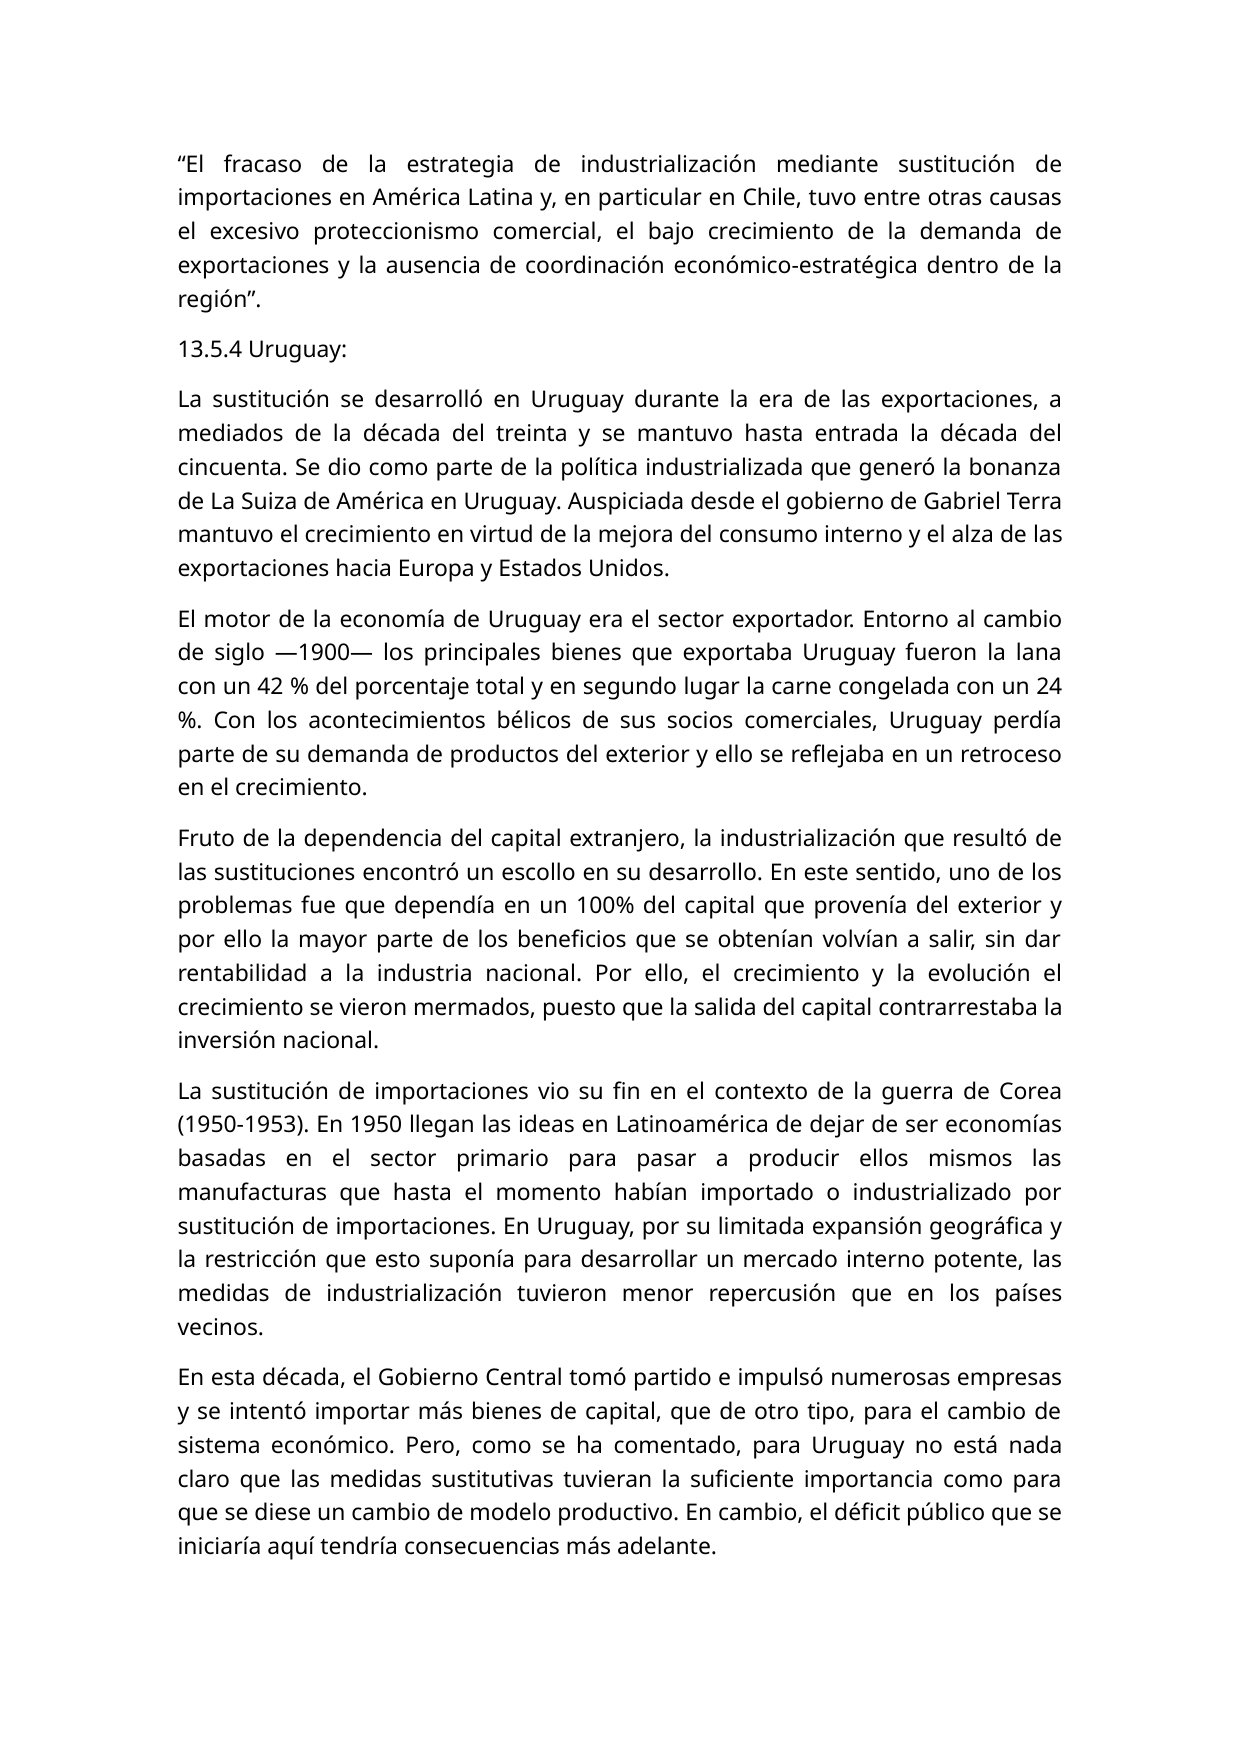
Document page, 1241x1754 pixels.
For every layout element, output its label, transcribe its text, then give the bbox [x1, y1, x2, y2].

text “El fracaso de la estrategia de industrialización mediante sustitución de importaciones en América Latina y, en particular en Chile, tuvo entre otras causas el excesivo proteccionismo comercial, el bajo crecimiento de la demanda de exportaciones y la ausencia de coordinación económico-estratégica dentro de la región”. [177, 148, 1063, 314]
text La sustitución se desarrolló en Uruguay durante la era de las exportaciones, a mediados de la década del treinta y se mantuvo hasta entrada la década del cincuenta. Se dio como parte de la política industrializada que generó la bonanza de La Suiza de América en Uruguay. Auspiciada desde el gobierno de Gabriel Terra mantuvo el crecimiento en virtud de la mejora del consumo interno y el alza de las exportaciones hacia Europa y Estados Unidos. [177, 383, 1063, 583]
text 13.5.4 Uruguay: [177, 333, 1063, 364]
text La sustitución de importaciones vio su fin en el contexto de la guerra de Corea (1950-1953). En 1950 llegan las ideas en Latinoamérica de dejar de ser economías basadas en el sector primario para pasar a producir ellos mismos las manufacturas que hasta el momento habían importado o industrializado por sustitución de importaciones. En Uruguay, por su limitada expansión geográfica y la restricción que esto suponía para desarrollar un mercado interno potente, las medidas de industrialización tuvieron menor repercusión que en los países vecinos. [177, 1075, 1063, 1342]
text El motor de la economía de Uruguay era el sector exportador. Entorno al cambio de siglo —1900— los principales bienes que exportaba Uruguay fueron la lana con un 42 % del porcentaje total y en segundo lugar la carne congelada con un 24 %. Con los acontecimientos bélicos de sus socios comerciales, Uruguay perdía parte de su demanda de productos del exterior y ello se reflejaba en un retroceso en el crecimiento. [177, 603, 1063, 803]
text En esta década, el Gobierno Central tomó partido e impulsó numerosas empresas y se intentó importar más bienes de capital, que de otro tipo, para el cambio de sistema económico. Pero, como se ha comentado, para Uruguay no está nada claro que las medidas sustitutivas tuvieran la suficiente importancia como para que se diese un cambio de modelo productivo. En cambio, el déficit público que se iniciaría aquí tendría consecuencias más adelante. [177, 1361, 1063, 1561]
text Fruto de la dependencia del capital extranjero, la industrialización que resultó de las sustituciones encontró un escollo en su desarrollo. En este sentido, uno de los problemas fue que dependía en un 100% del capital que provenía del exterior y por ello la mayor parte de los beneficios que se obtenían volvían a salir, sin dar rentabilidad a la industria nacional. Por ello, el crecimiento y la evolución el crecimiento se vieron mermados, puesto que la salida del capital contrarrestaba la inversión nacional. [177, 822, 1063, 1056]
